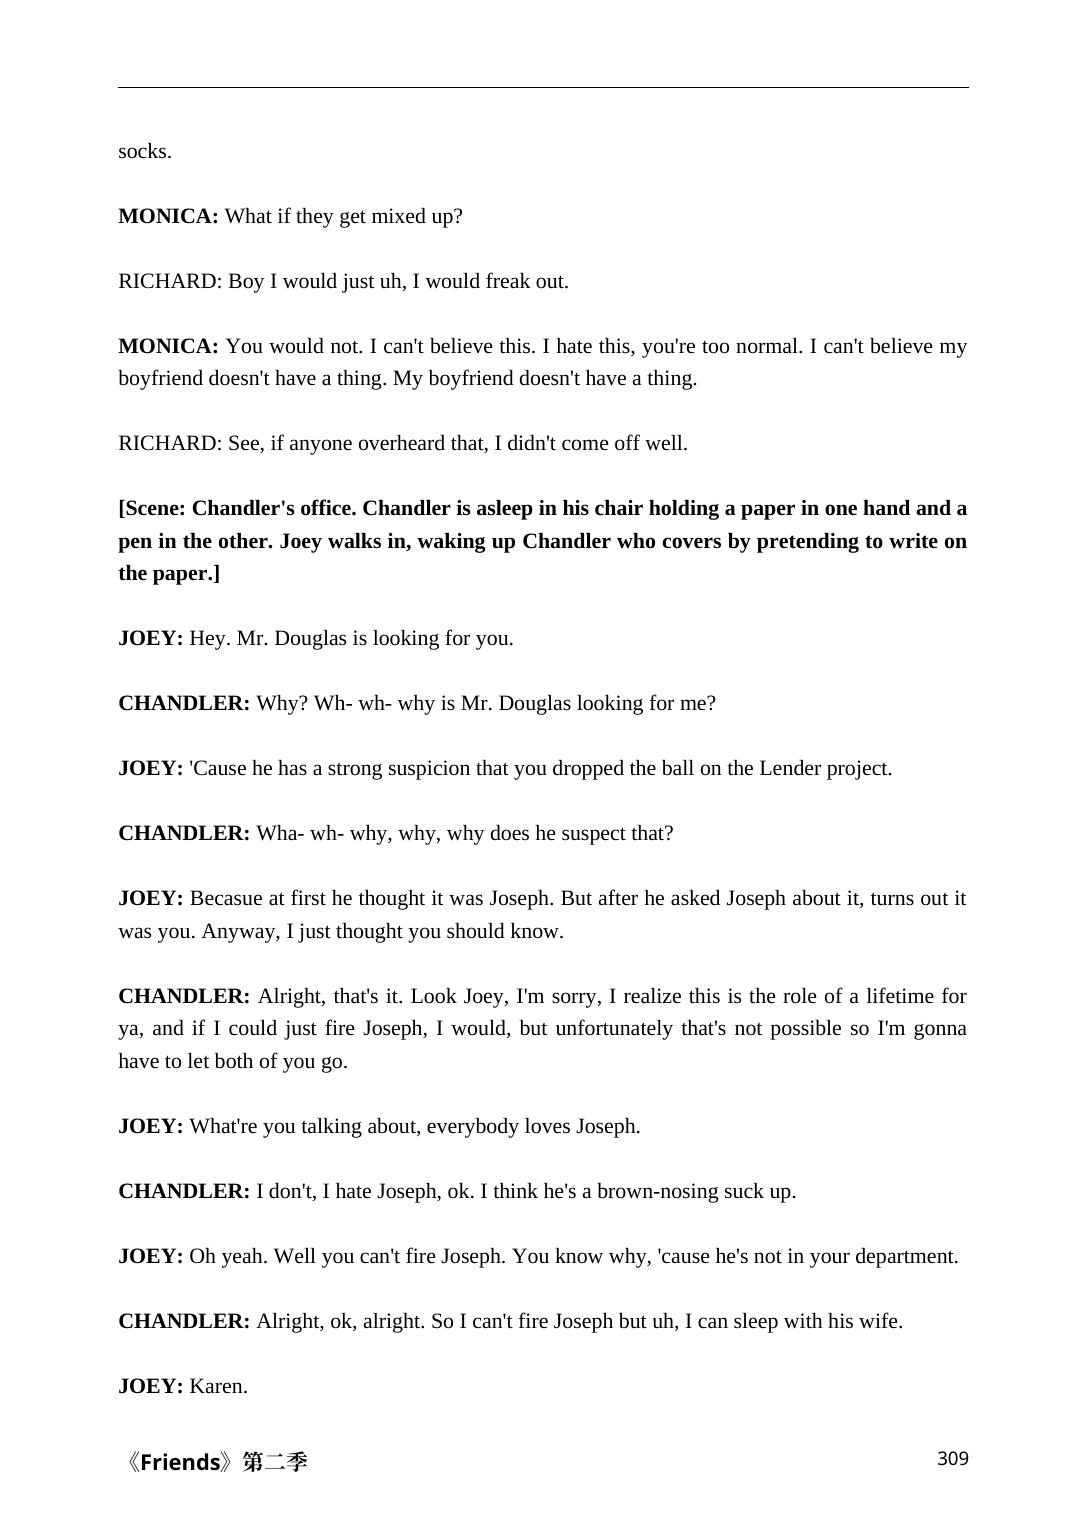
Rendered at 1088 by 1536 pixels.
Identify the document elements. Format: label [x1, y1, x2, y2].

text [118, 134, 969, 1401]
